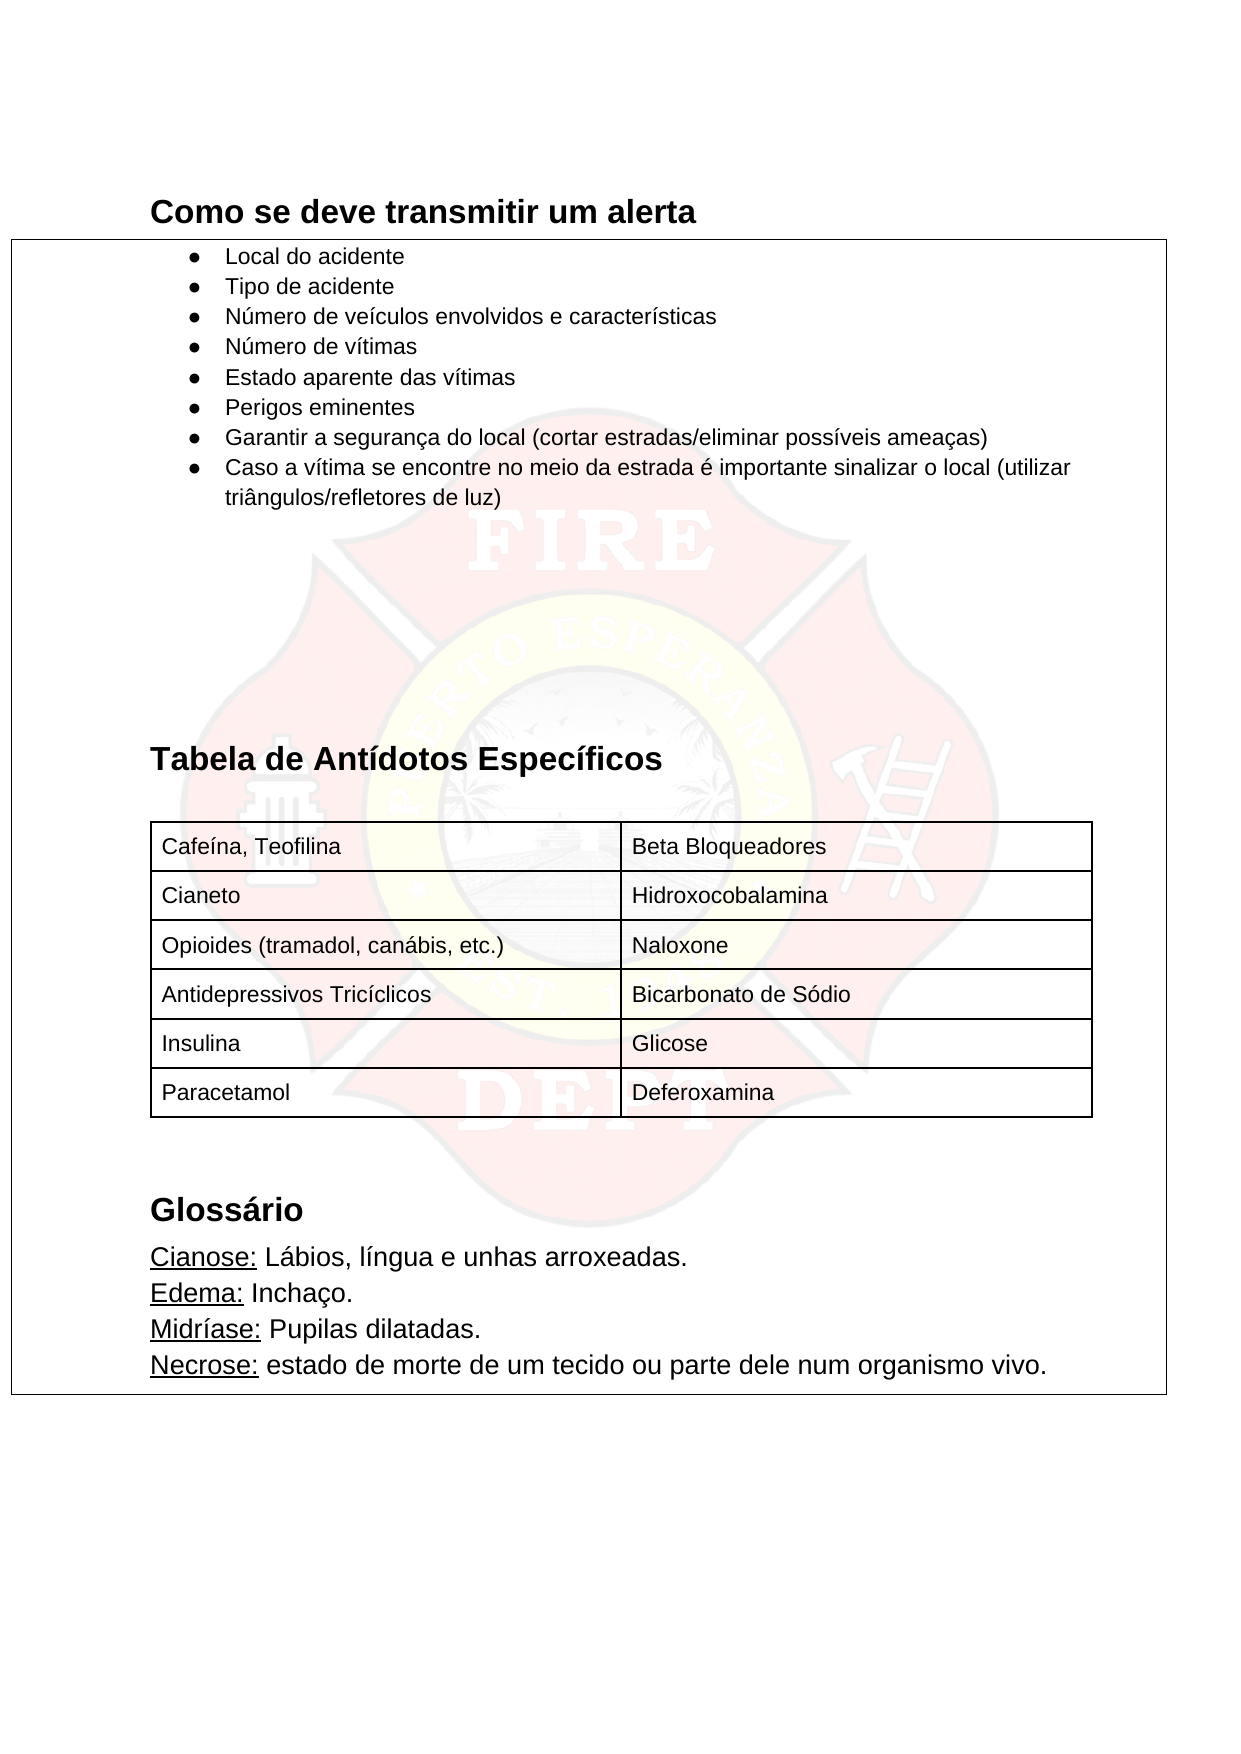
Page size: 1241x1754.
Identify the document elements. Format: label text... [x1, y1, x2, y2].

text Midríase: Pupilas dilatadas. [150, 1313, 1090, 1344]
text Cianose: Lábios, língua e unhas arroxeadas. [150, 1241, 1090, 1272]
list Local do acidente [187, 243, 1090, 269]
table_header Beta Bloqueadores [622, 823, 1091, 870]
table_cell Insulina [152, 1020, 620, 1067]
text Necrose: estado de morte de um tecido ou parte dele num organismo vivo. [150, 1349, 1090, 1380]
list Perigos eminentes [187, 394, 1090, 420]
text Edema: Inchaço. [150, 1277, 1090, 1308]
subtitle Glossário [150, 1190, 1090, 1228]
list Caso a vítima se encontre no meio da estrada é importante sinalizar o local (utilizar triângulos/refletores de luz) [187, 454, 1090, 511]
table_cell Paracetamol [152, 1069, 620, 1116]
list Número de vítimas [187, 333, 1090, 359]
list Número de veículos envolvidos e características [187, 303, 1090, 329]
table_cell Antidepressivos Tricíclicos [152, 970, 620, 1018]
subtitle Como se deve transmitir um alerta [150, 192, 1090, 230]
table_cell Cianeto [152, 872, 620, 919]
table_cell Opioides (tramadol, canábis, etc.) [152, 921, 620, 968]
table_cell Hidroxocobalamina [622, 872, 1091, 919]
subtitle Tabela de Antídotos Específicos [150, 739, 1090, 778]
table_cell Glicose [622, 1020, 1091, 1067]
list Garantir a segurança do local (cortar estradas/eliminar possíveis ameaças) [187, 424, 1090, 450]
list Tipo de acidente [187, 273, 1090, 299]
table_cell Deferoxamina [622, 1069, 1091, 1116]
table_cell Bicarbonato de Sódio [622, 970, 1091, 1018]
list Estado aparente das vítimas [187, 363, 1090, 390]
table_cell Naloxone [622, 921, 1091, 968]
table_header Cafeína, Teofilina [152, 823, 620, 870]
